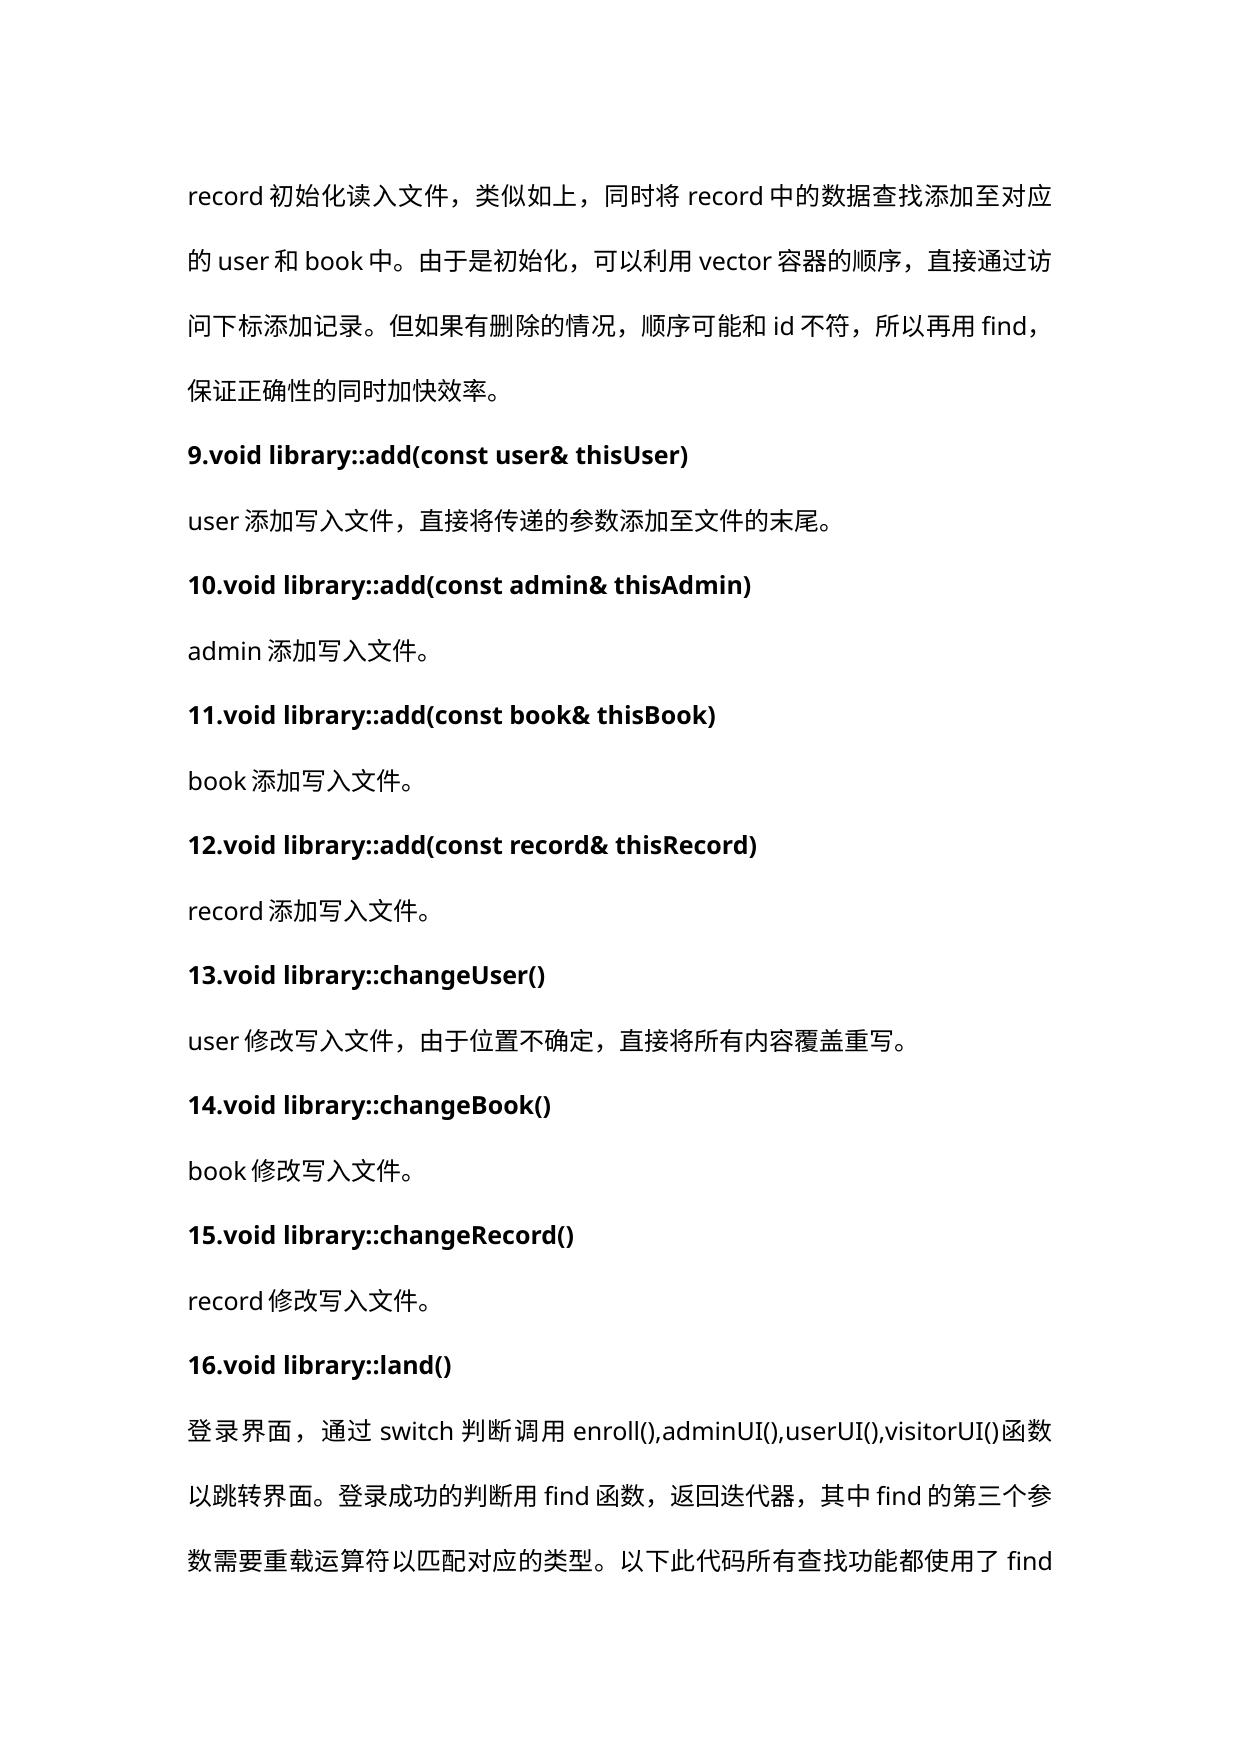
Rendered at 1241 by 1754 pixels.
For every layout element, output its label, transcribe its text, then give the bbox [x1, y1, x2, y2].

text 13.void library::changeUser() [187, 942, 1053, 1007]
text 9.void library::add(const user& thisUser) [187, 422, 1053, 487]
text record添加写入文件。 [187, 877, 1053, 942]
text admin添加写入文件。 [187, 617, 1053, 682]
text 12.void library::add(const record& thisRecord) [187, 812, 1053, 877]
text record初始化读入文件，类似如上，同时将record中的数据查找添加至对应的user和book中。由于是初始化，可以利用vector容器的顺序，直接通过访问下标添加记录。但如果有删除的情况，顺序可能和id不符，所以再用find，保证正确性的同时加快效率。 [187, 162, 1053, 422]
text 15.void library::changeRecord() [187, 1202, 1053, 1267]
text 14.void library::changeBook() [187, 1072, 1053, 1137]
text book修改写入文件。 [187, 1137, 1053, 1202]
text 16.void library::land() [187, 1332, 1053, 1397]
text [187, 1397, 1053, 1592]
text 11.void library::add(const book& thisBook) [187, 682, 1053, 747]
text 10.void library::add(const admin& thisAdmin) [187, 552, 1053, 617]
text book添加写入文件。 [187, 747, 1053, 812]
text record修改写入文件。 [187, 1267, 1053, 1332]
text user添加写入文件，直接将传递的参数添加至文件的末尾。 [187, 487, 1053, 552]
text user修改写入文件，由于位置不确定，直接将所有内容覆盖重写。 [187, 1007, 1053, 1072]
